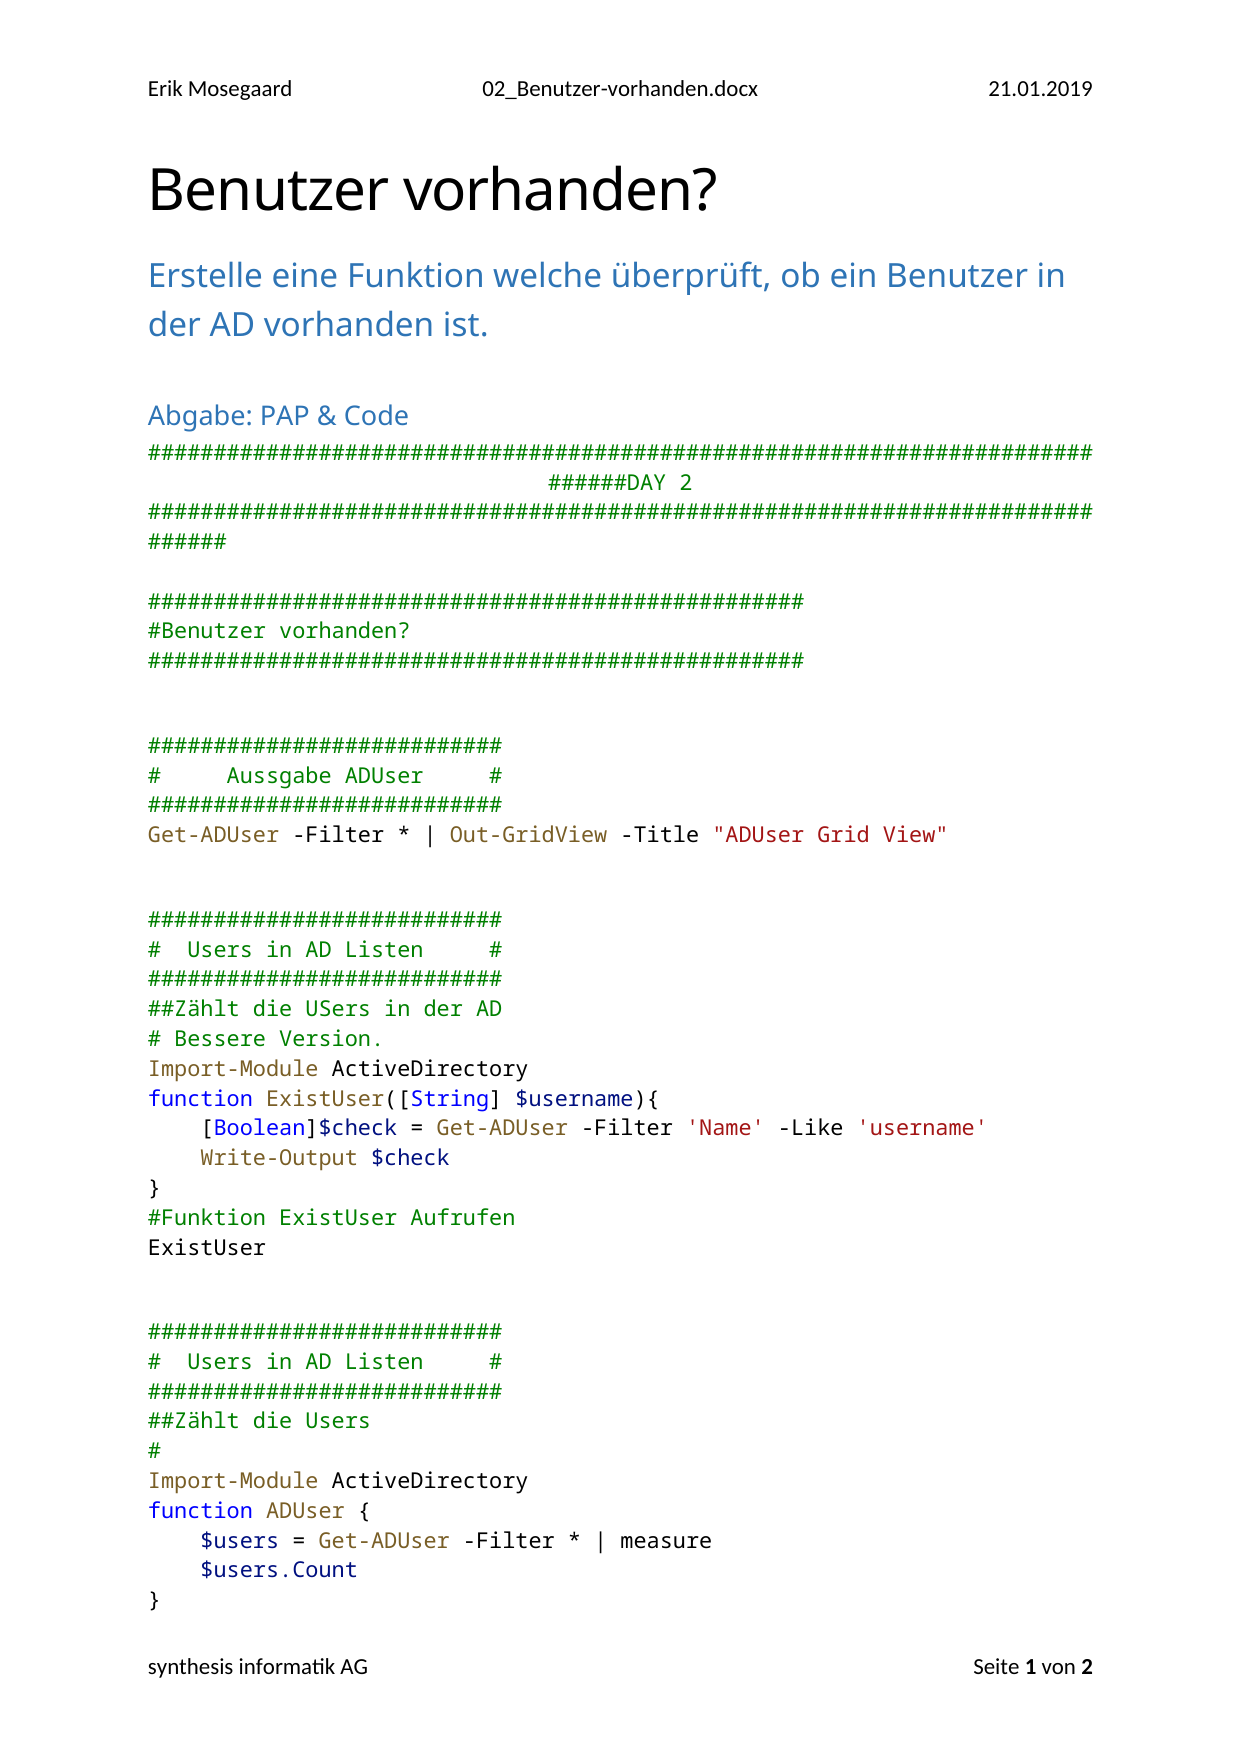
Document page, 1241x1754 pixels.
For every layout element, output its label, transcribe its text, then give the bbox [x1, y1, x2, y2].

text ############################################################################## [148, 496, 1093, 556]
text #Funktion ExistUser Aufrufen [148, 1202, 1093, 1231]
text function ADUser { [148, 1495, 1093, 1524]
text } [148, 1584, 1093, 1614]
text ########################### [148, 730, 1093, 759]
text Write-Output $check [148, 1142, 1093, 1172]
text ##############################################################################DAY 2 [148, 437, 1093, 496]
text ################################################## [148, 586, 1093, 615]
text ########################### [148, 1316, 1093, 1346]
text [Boolean]$check = Get-ADUser -Filter 'Name' -Like 'username' [148, 1112, 1093, 1142]
text ########################### [148, 963, 1093, 993]
text ########################### [148, 789, 1093, 819]
text Import-Module ActiveDirectory [148, 1053, 1093, 1082]
text ##Zählt die Users [148, 1405, 1093, 1435]
text # Users in AD Listen # [148, 933, 1093, 963]
text # Bessere Version. [148, 1023, 1093, 1053]
subtitle Erstelle eine Funktion welche überprüft, ob ein Benutzer in der AD vorhanden ist. [148, 252, 1093, 346]
text # [148, 1435, 1093, 1465]
text } [148, 1172, 1093, 1202]
text $users.Count [148, 1554, 1093, 1584]
text function ExistUser([String] $username){ [148, 1082, 1093, 1112]
subtitle Abgabe: PAP & Code [148, 397, 1093, 434]
text ########################### [148, 904, 1093, 933]
text ##Zählt die USers in der AD [148, 993, 1093, 1023]
text ################################################## [148, 645, 1093, 675]
text ########################### [148, 1376, 1093, 1405]
text Get-ADUser -Filter * | Out-GridView -Title "ADUser Grid View" [148, 819, 1093, 849]
text # Users in AD Listen # [148, 1346, 1093, 1376]
text Import-Module ActiveDirectory [148, 1465, 1093, 1495]
text ExistUser [148, 1231, 1093, 1261]
title Benutzer vorhanden? [148, 148, 1093, 227]
text #Benutzer vorhanden? [148, 615, 1093, 645]
text $users = Get-ADUser -Filter * | measure [148, 1524, 1093, 1554]
text # Aussgabe ADUser # [148, 759, 1093, 789]
